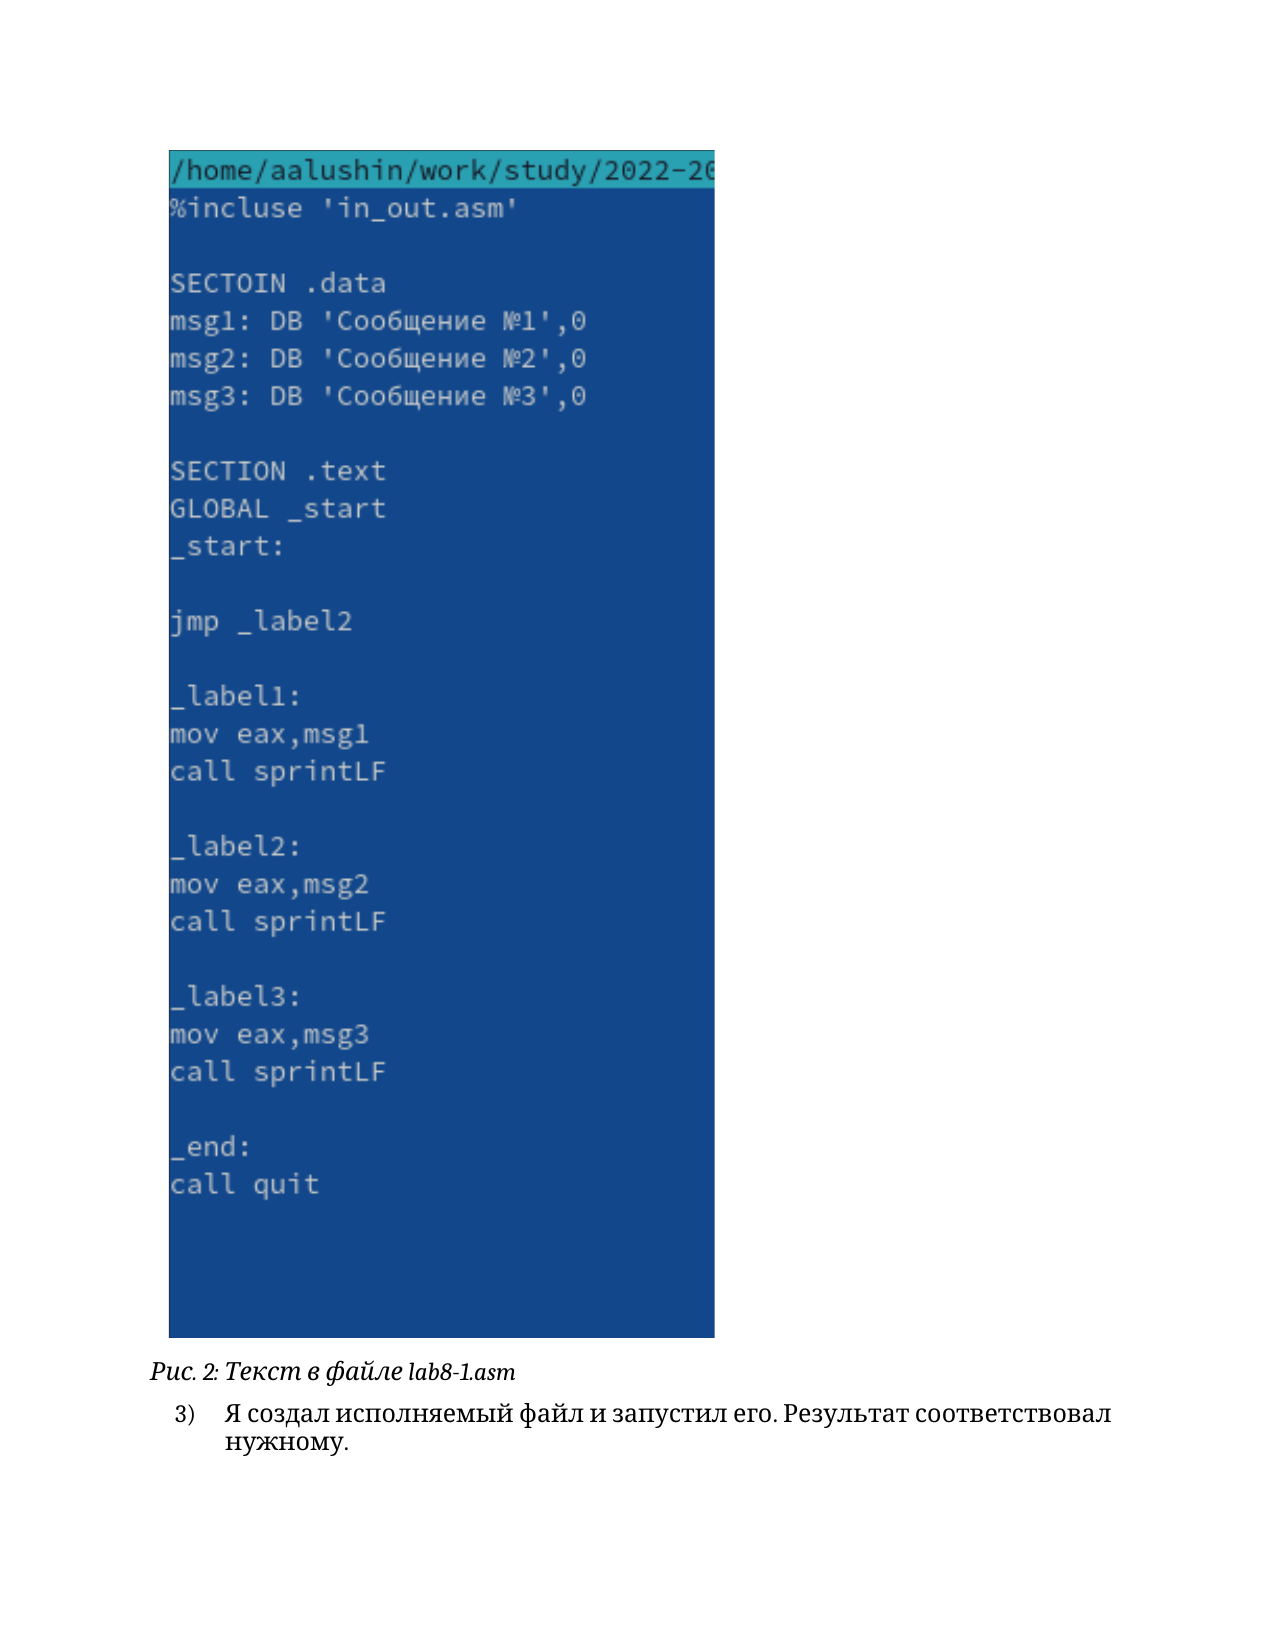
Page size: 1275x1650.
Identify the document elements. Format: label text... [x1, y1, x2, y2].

text Рис. 2: Текст в файле lab8-1.asm [150, 1358, 1125, 1387]
list Я создал исполняемый файл и запустил его. Результат соответствовал нужному. [175, 1399, 1125, 1457]
picture [168, 150, 715, 1338]
